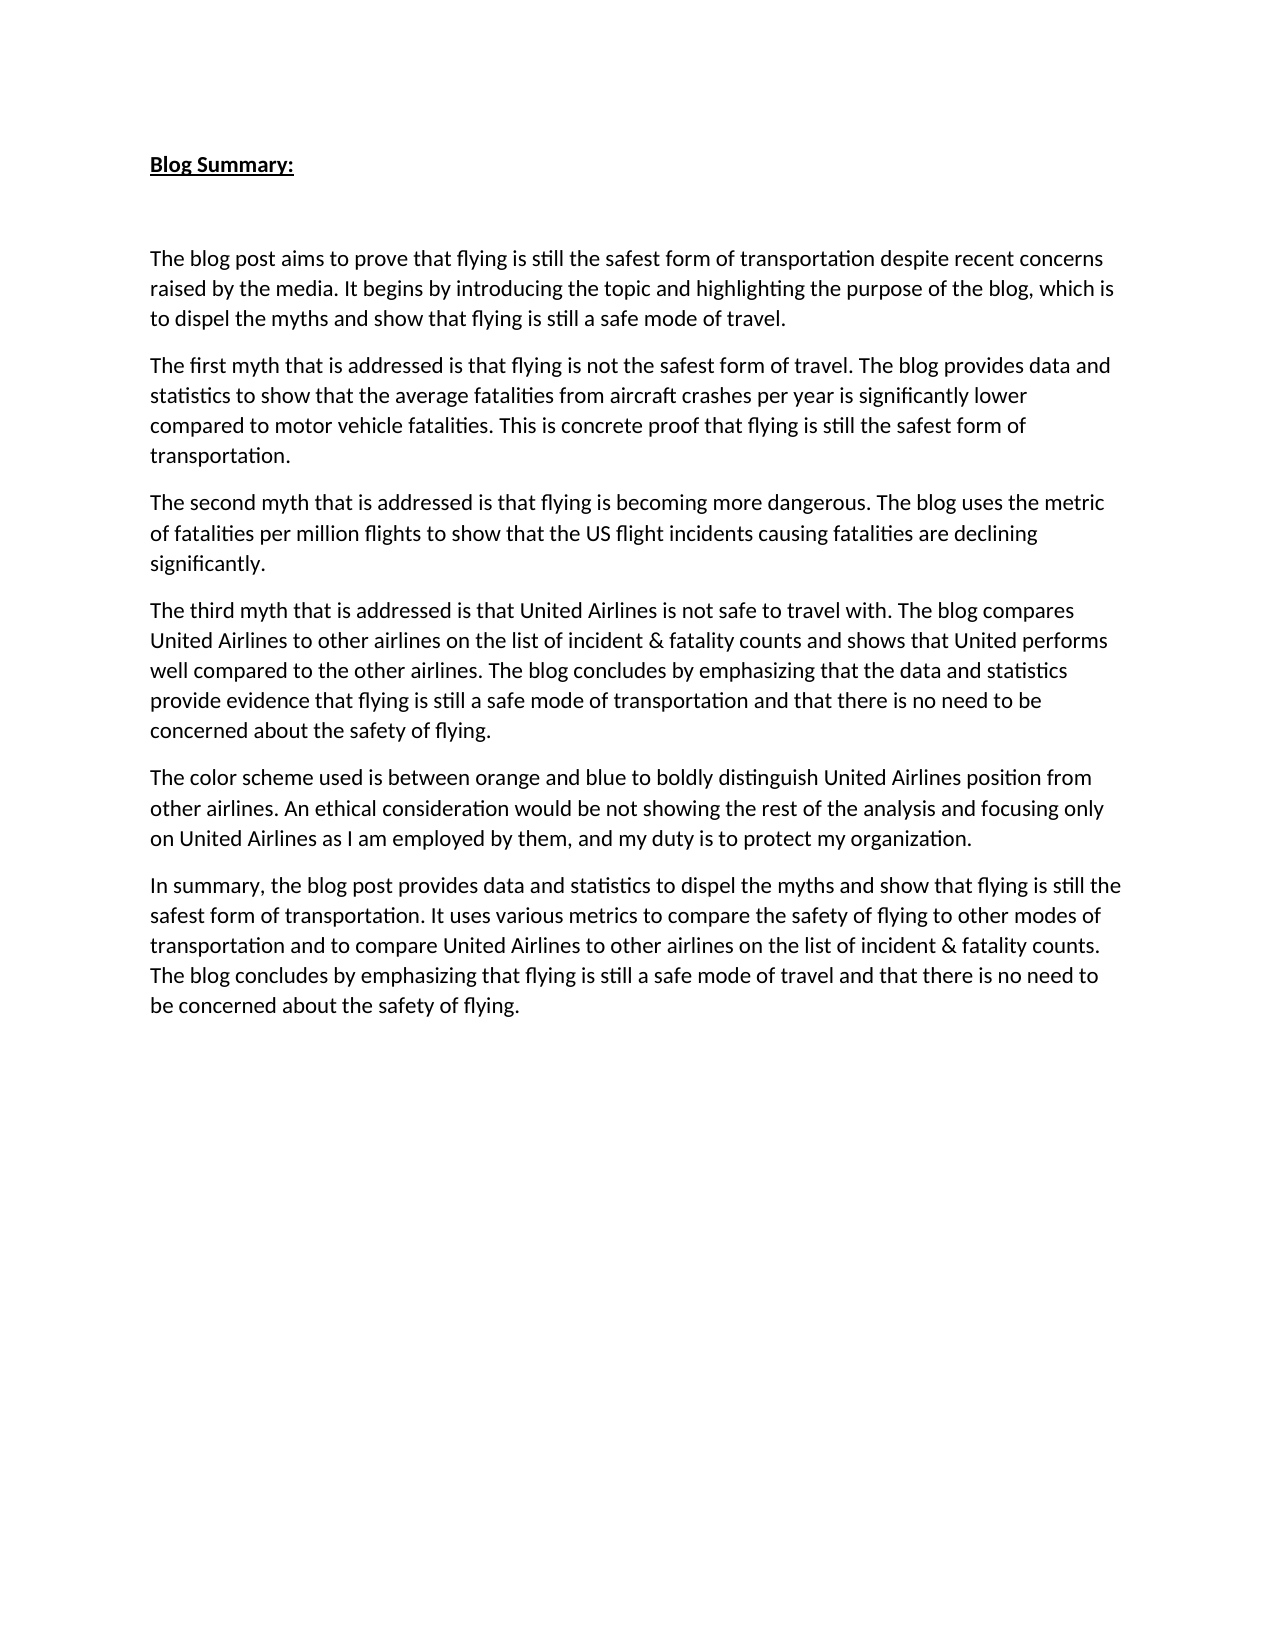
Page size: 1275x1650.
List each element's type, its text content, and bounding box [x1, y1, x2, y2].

text Blog Summary: [150, 150, 1125, 178]
text The second myth that is addressed is that flying is becoming more dangerous. The blog uses the metric of fatalities per million flights to show that the US flight incidents causing fatalities are declining significantly. [150, 488, 1125, 577]
text In summary, the blog post provides data and statistics to dispel the myths and show that flying is still the safest form of transportation. It uses various metrics to compare the safety of flying to other modes of transportation and to compare United Airlines to other airlines on the list of incident & fatality counts. The blog concludes by emphasizing that flying is still a safe mode of travel and that there is no need to be concerned about the safety of flying. [150, 871, 1125, 1020]
text The blog post aims to prove that flying is still the safest form of transportation despite recent concerns raised by the media. It begins by introducing the topic and highlighting the purpose of the blog, which is to dispel the myths and show that flying is still a safe mode of travel. [150, 244, 1125, 332]
text The first myth that is addressed is that flying is not the safest form of travel. The blog provides data and statistics to show that the average fatalities from aircraft crashes per year is significantly lower compared to motor vehicle fatalities. This is concrete proof that flying is still the safest form of transportation. [150, 351, 1125, 470]
text The color scheme used is between orange and blue to boldly distinguish United Airlines position from other airlines. An ethical consideration would be not showing the rest of the analysis and focusing only on United Airlines as I am employed by them, and my duty is to protect my organization. [150, 763, 1125, 852]
text The third myth that is addressed is that United Airlines is not safe to travel with. The blog compares United Airlines to other airlines on the list of incident & fatality counts and shows that United performs well compared to the other airlines. The blog concludes by emphasizing that the data and statistics provide evidence that flying is still a safe mode of transportation and that there is no need to be concerned about the safety of flying. [150, 596, 1125, 745]
